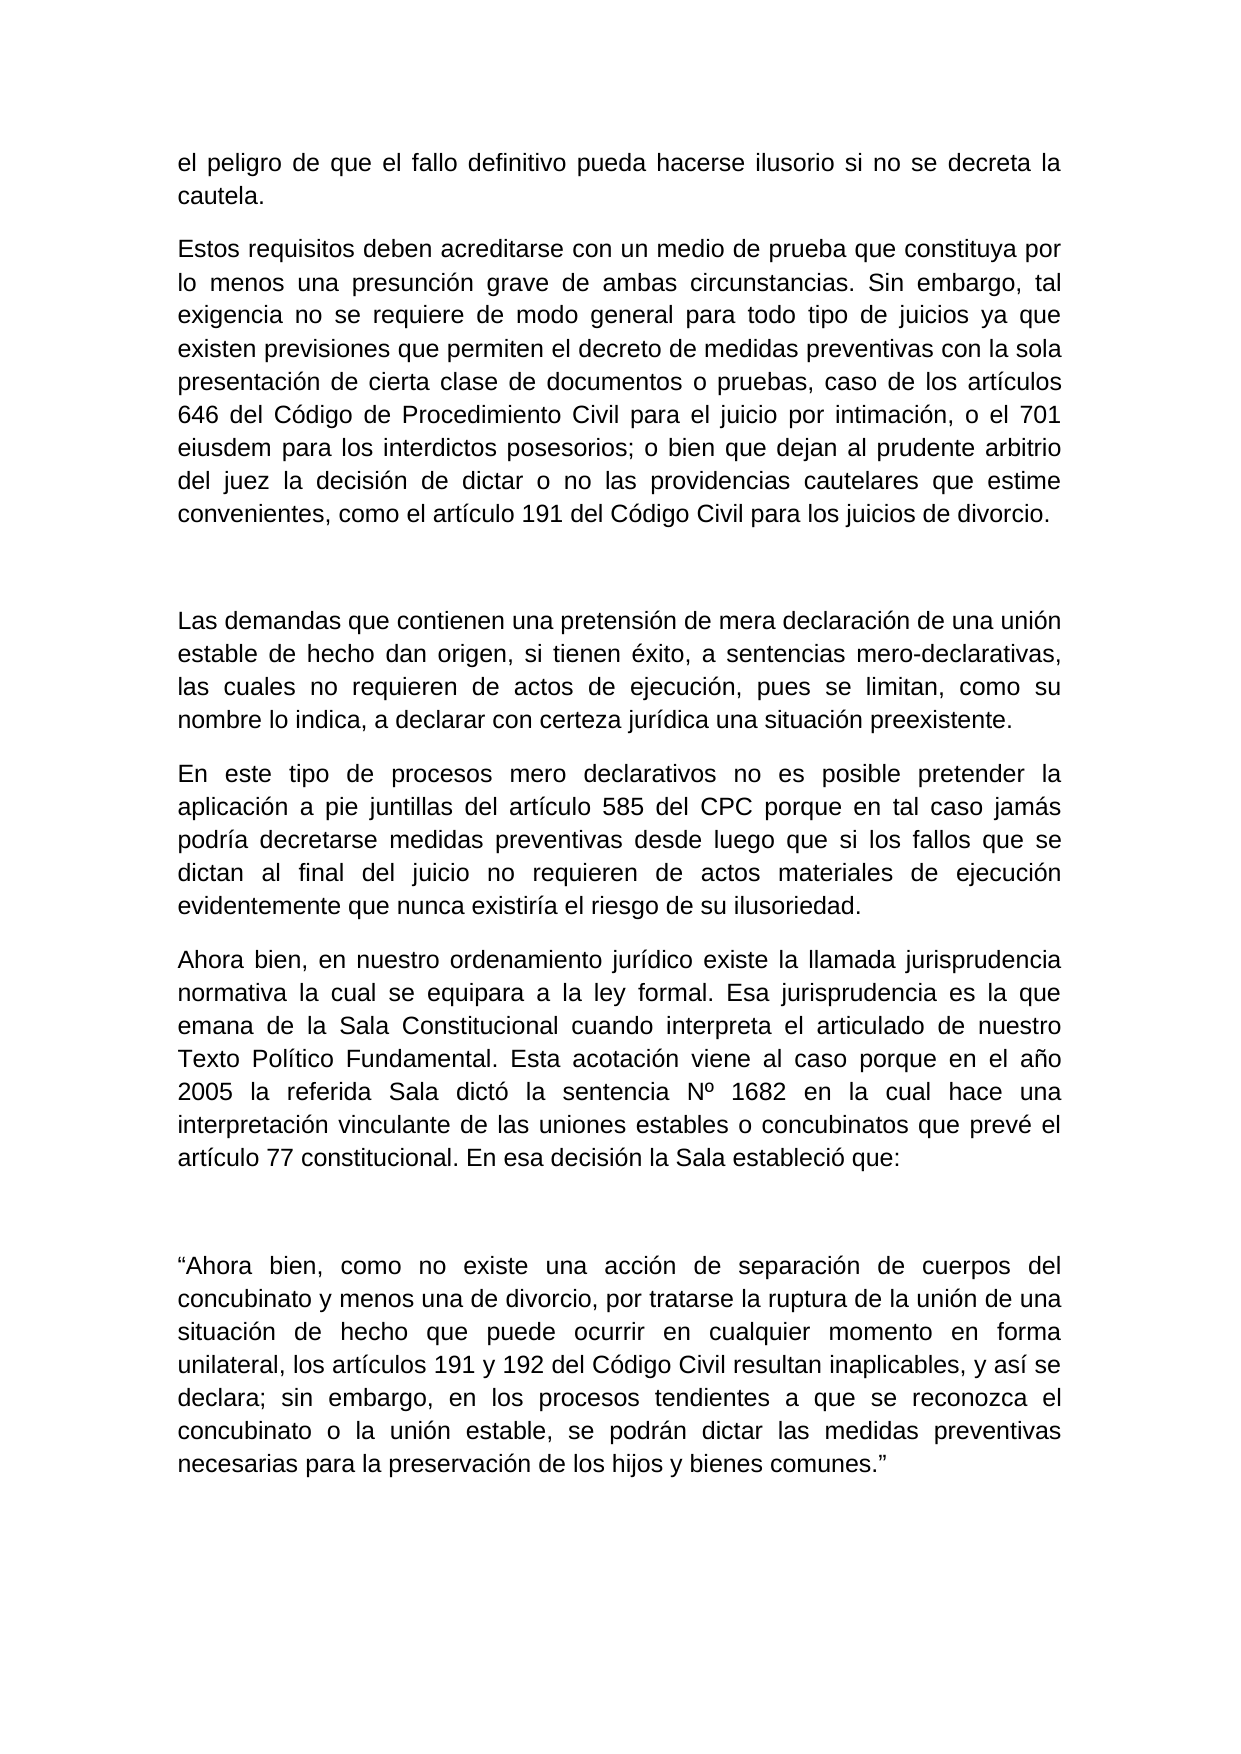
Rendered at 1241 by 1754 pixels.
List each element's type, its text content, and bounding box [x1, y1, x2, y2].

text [177, 148, 1063, 209]
text “Ahora bien, como no existe una acción de separación de cuerpos del concubinato y menos una de divorcio, por tratarse la ruptura de la unión de una situación de hecho que puede ocurrir en cualquier momento en forma unilateral, los artículos 191 y 192 del Código Civil resultan inaplicables, y así se declara; sin embargo, en los procesos tendientes a que se reconozca el concubinato o la unión estable, se podrán dictar las medidas preventivas necesarias para la preservación de los hijos y bienes comunes.” [177, 1251, 1063, 1478]
text En este tipo de procesos mero declarativos no es posible pretender la aplicación a pie juntillas del artículo 585 del CPC porque en tal caso jamás podría decretarse medidas preventivas desde luego que si los fallos que se dictan al final del juicio no requieren de actos materiales de ejecución evidentemente que nunca existiría el riesgo de su ilusoriedad. [177, 759, 1063, 920]
text Estos requisitos deben acreditarse con un medio de prueba que constituya por lo menos una presunción grave de ambas circunstancias. Sin embargo, tal exigencia no se requiere de modo general para todo tipo de juicios ya que existen previsiones que permiten el decreto de medidas preventivas con la sola presentación de cierta clase de documentos o pruebas, caso de los artículos 646 del Código de Procedimiento Civil para el juicio por intimación, o el 701 eiusdem para los interdictos posesorios; o bien que dejan al prudente arbitrio del juez la decisión de dictar o no las providencias cautelares que estime convenientes, como el artículo 191 del Código Civil para los juicios de divorcio. [177, 234, 1063, 527]
text Ahora bien, en nuestro ordenamiento jurídico existe la llamada jurisprudencia normativa la cual se equipara a la ley formal. Esa jurisprudencia es la que emana de la Sala Constitucional cuando interpreta el articulado de nuestro Texto Político Fundamental. Esta acotación viene al caso porque en el año 2005 la referida Sala dictó la sentencia Nº 1682 en la cual hace una interpretación vinculante de las uniones estables o concubinatos que prevé el artículo 77 constitucional. En esa decisión la Sala estableció que: [177, 945, 1063, 1172]
text Las demandas que contienen una pretensión de mera declaración de una unión estable de hecho dan origen, si tienen éxito, a sentencias mero-declarativas, las cuales no requieren de actos de ejecución, pues se limitan, como su nombre lo indica, a declarar con certeza jurídica una situación preexistente. [177, 606, 1063, 734]
